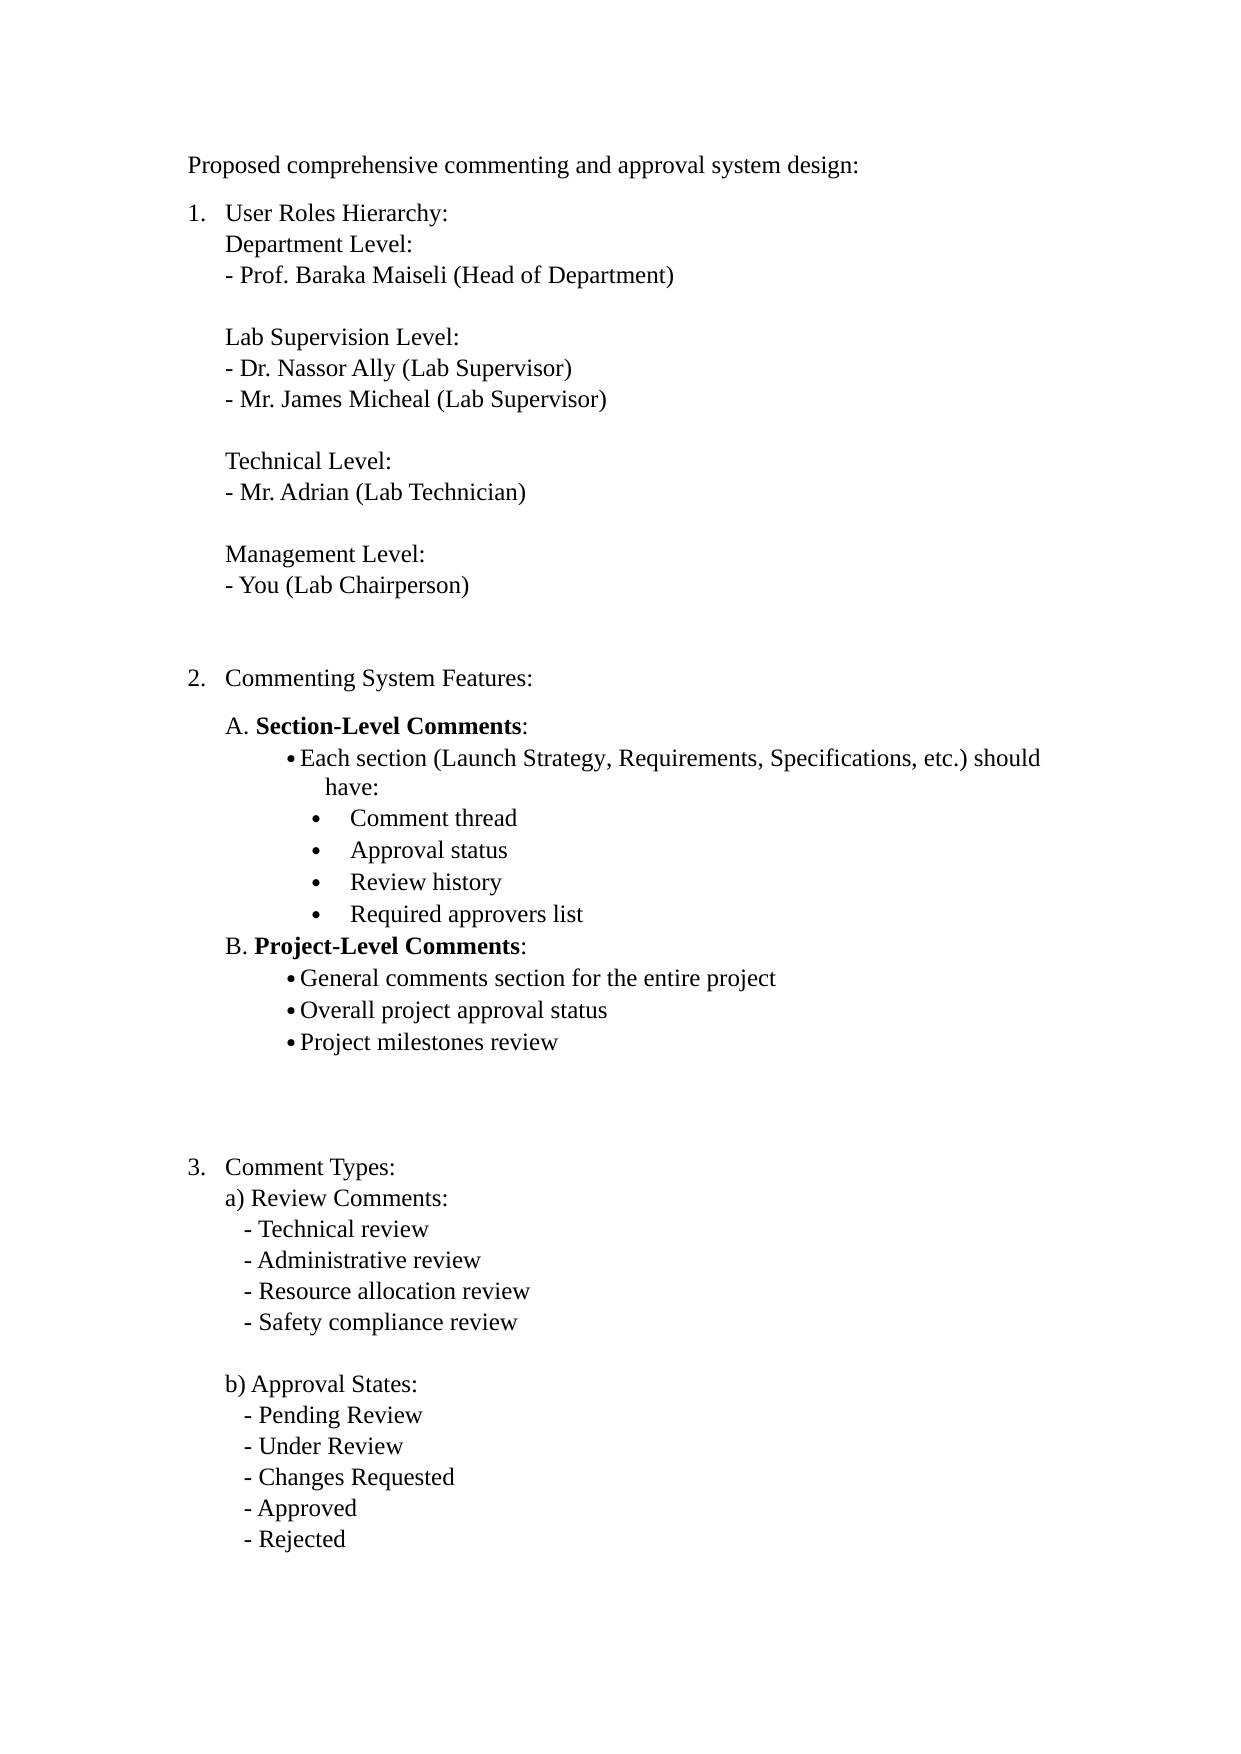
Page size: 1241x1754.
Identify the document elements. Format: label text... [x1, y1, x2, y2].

list - Rejected [225, 1524, 1090, 1553]
list - Safety compliance review [225, 1307, 1090, 1336]
list - Changes Requested [225, 1462, 1090, 1491]
list Lab Supervision Level: [225, 322, 1090, 351]
list Required approvers list [312, 899, 1090, 928]
list Review history [312, 867, 1090, 896]
list - Approved [225, 1493, 1090, 1522]
list General comments section for the entire project [287, 963, 1090, 992]
list a) Review Comments: [225, 1183, 1090, 1211]
list Technical Level: [225, 446, 1090, 475]
list - Prof. Baraka Maiseli (Head of Department) [225, 260, 1090, 288]
list Commenting System Features: [187, 663, 1090, 692]
text A. Section-Level Comments: [225, 711, 1090, 740]
list Each section (Launch Strategy, Requirements, Specifications, etc.) should have: [287, 743, 1090, 800]
text B. Project-Level Comments: [225, 931, 1090, 960]
list - Administrative review [225, 1245, 1090, 1273]
list Comment Types: [187, 1152, 1090, 1180]
list Comment thread [312, 803, 1090, 832]
list Management Level: [225, 539, 1090, 568]
list Project milestones review [287, 1027, 1090, 1055]
list - Dr. Nassor Ally (Lab Supervisor) [225, 353, 1090, 382]
text Proposed comprehensive commenting and approval system design: [187, 150, 1090, 179]
list - Resource allocation review [225, 1276, 1090, 1304]
list - You (Lab Chairperson) [225, 570, 1090, 599]
list b) Approval States: [225, 1369, 1090, 1398]
list - Under Review [225, 1431, 1090, 1460]
list Department Level: [225, 229, 1090, 257]
list - Technical review [225, 1214, 1090, 1242]
list - Pending Review [225, 1400, 1090, 1429]
list Approval status [312, 835, 1090, 864]
list User Roles Hierarchy: [187, 198, 1090, 226]
list Overall project approval status [287, 995, 1090, 1023]
list - Mr. Adrian (Lab Technician) [225, 477, 1090, 506]
list - Mr. James Micheal (Lab Supervisor) [225, 384, 1090, 413]
